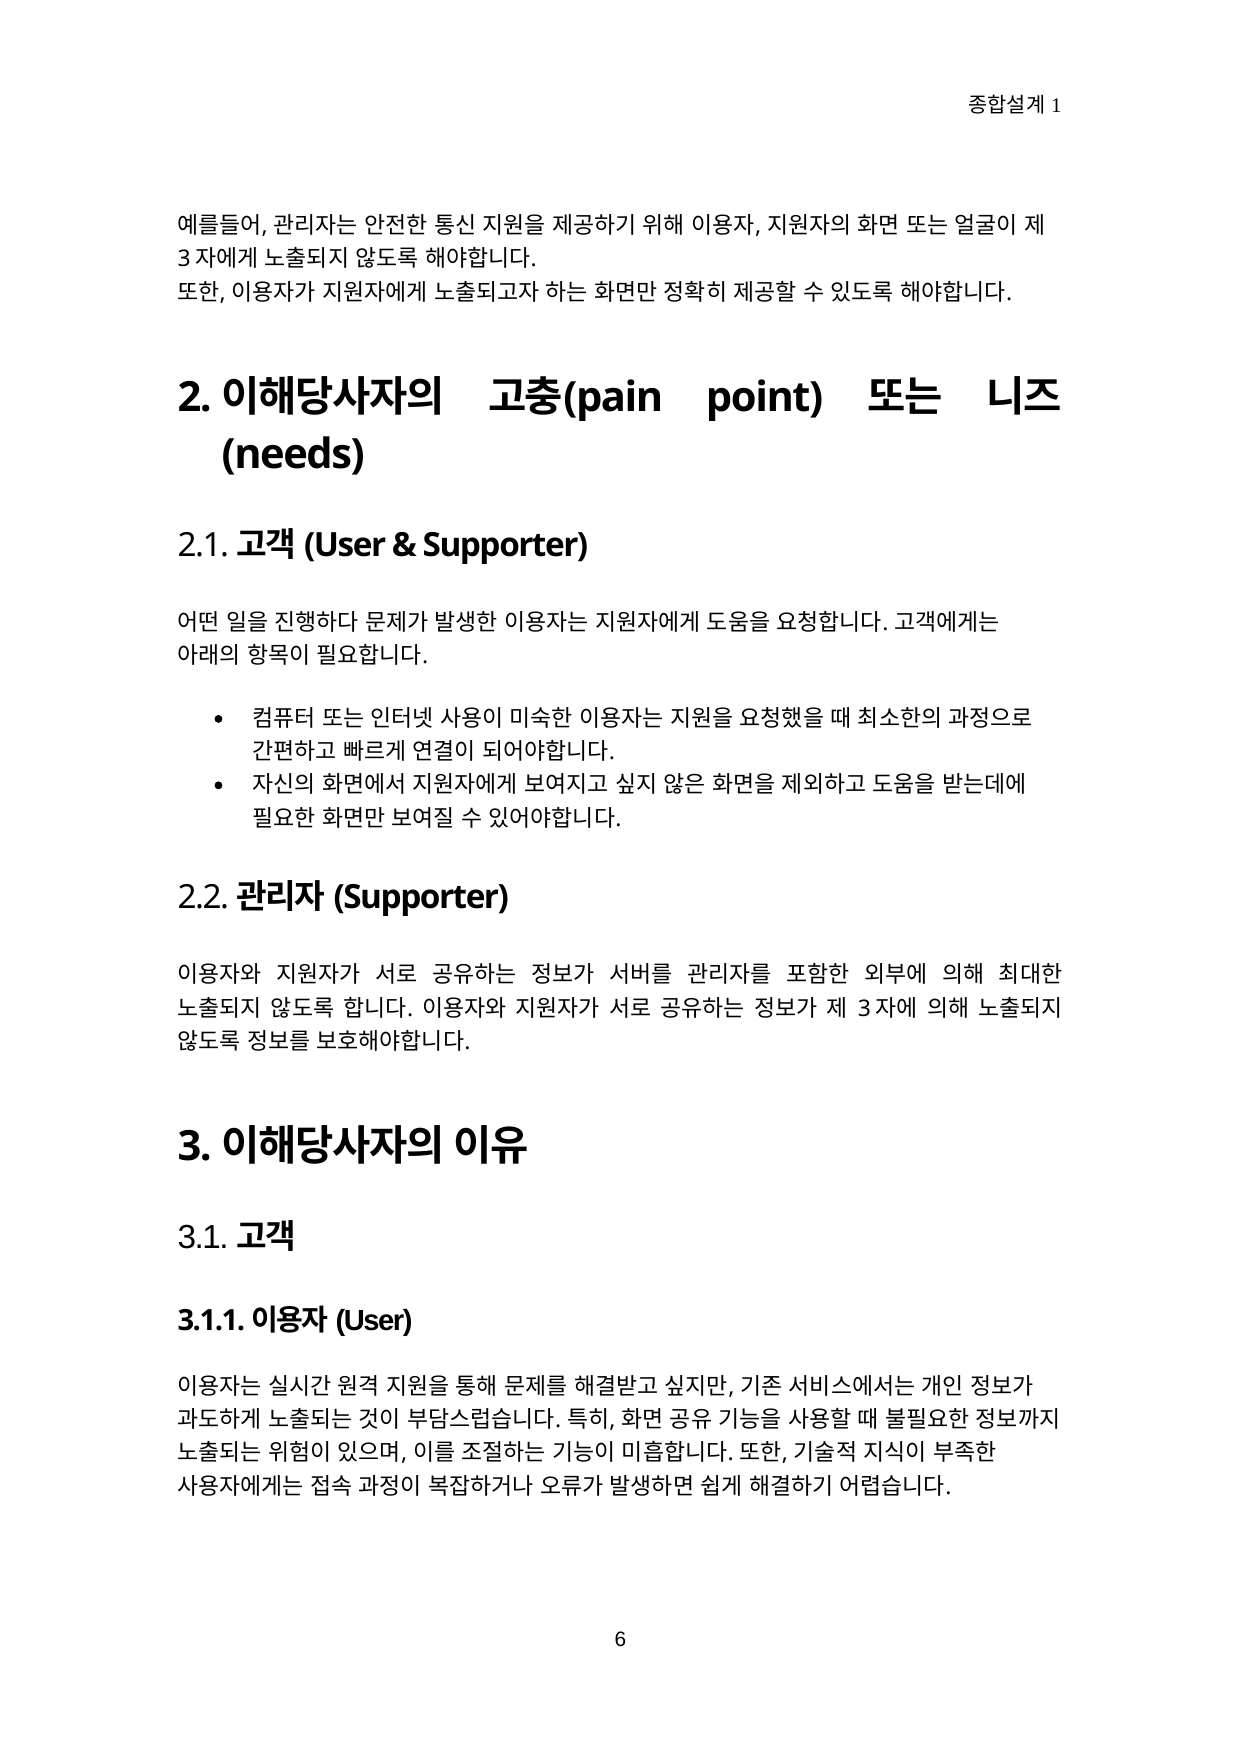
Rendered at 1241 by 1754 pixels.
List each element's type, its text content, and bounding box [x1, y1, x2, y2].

list 컴퓨터 또는 인터넷 사용이 미숙한 이용자는 지원을 요청했을 때 최소한의 과정으로 간편하고 빠르게 연결이 되어야합니다. [215, 699, 1063, 766]
list 자신의 화면에서 지원자에게 보여지고 싶지 않은 화면을 제외하고 도움을 받는데에 필요한 화면만 보여질 수 있어야합니다. [215, 795, 1063, 862]
subtitle 고객 (User & Supporter) [177, 518, 1063, 566]
subtitle 이해당사자의 고충(pain point) 또는 니즈(needs) [177, 363, 1063, 480]
text 예를들어, 관리자는 안전한 통신 지원을 제공하기 위해 이용자, 지원자의 화면 또는 얼굴이 제 3자에게 노출되지 않도록 해야합니다. 또한, 이용자가 지원자에게 노출되고자 하는 화면만 정확히 제공할 수 있도록 해야합니다. [177, 207, 1063, 307]
subtitle 이용자 (User) [177, 1325, 1063, 1368]
text 이용자는 실시간 원격 지원을 통해 문제를 해결받고 싶지만, 기존 서비스에서는 개인 정보가 과도하게 노출되는 것이 부담스럽습니다. 특히, 화면 공유 기능을 사용할 때 불필요한 정보까지 노출되는 위험이 있으며, 이를 조절하는 기능이 미흡합니다. 또한, 기술적 지식이 부족한 사용자에게는 접속 과정이 복잡하거나 오류가 발생하면 쉽게 해결하기 어렵습니다. [177, 1397, 1063, 1530]
subtitle 관리자 (Supporter) [177, 899, 1063, 948]
text 이용자와 지원자가 서로 공유하는 정보가 서버를 관리자를 포함한 외부에 의해 최대한 노출되지 않도록 합니다. 이용자와 지원자가 서로 공유하는 정보가 제 3자에 의해 노출되지 않도록 정보를 보호해야합니다. [177, 985, 1063, 1085]
subtitle 고객 [177, 1239, 1063, 1288]
text 어떤 일을 진행하다 문제가 발생한 이용자는 지원자에게 도움을 요청합니다. 고객에게는 아래의 항목이 필요합니다. [177, 604, 1063, 670]
subtitle 이해당사자의 이유 [177, 1141, 1063, 1202]
